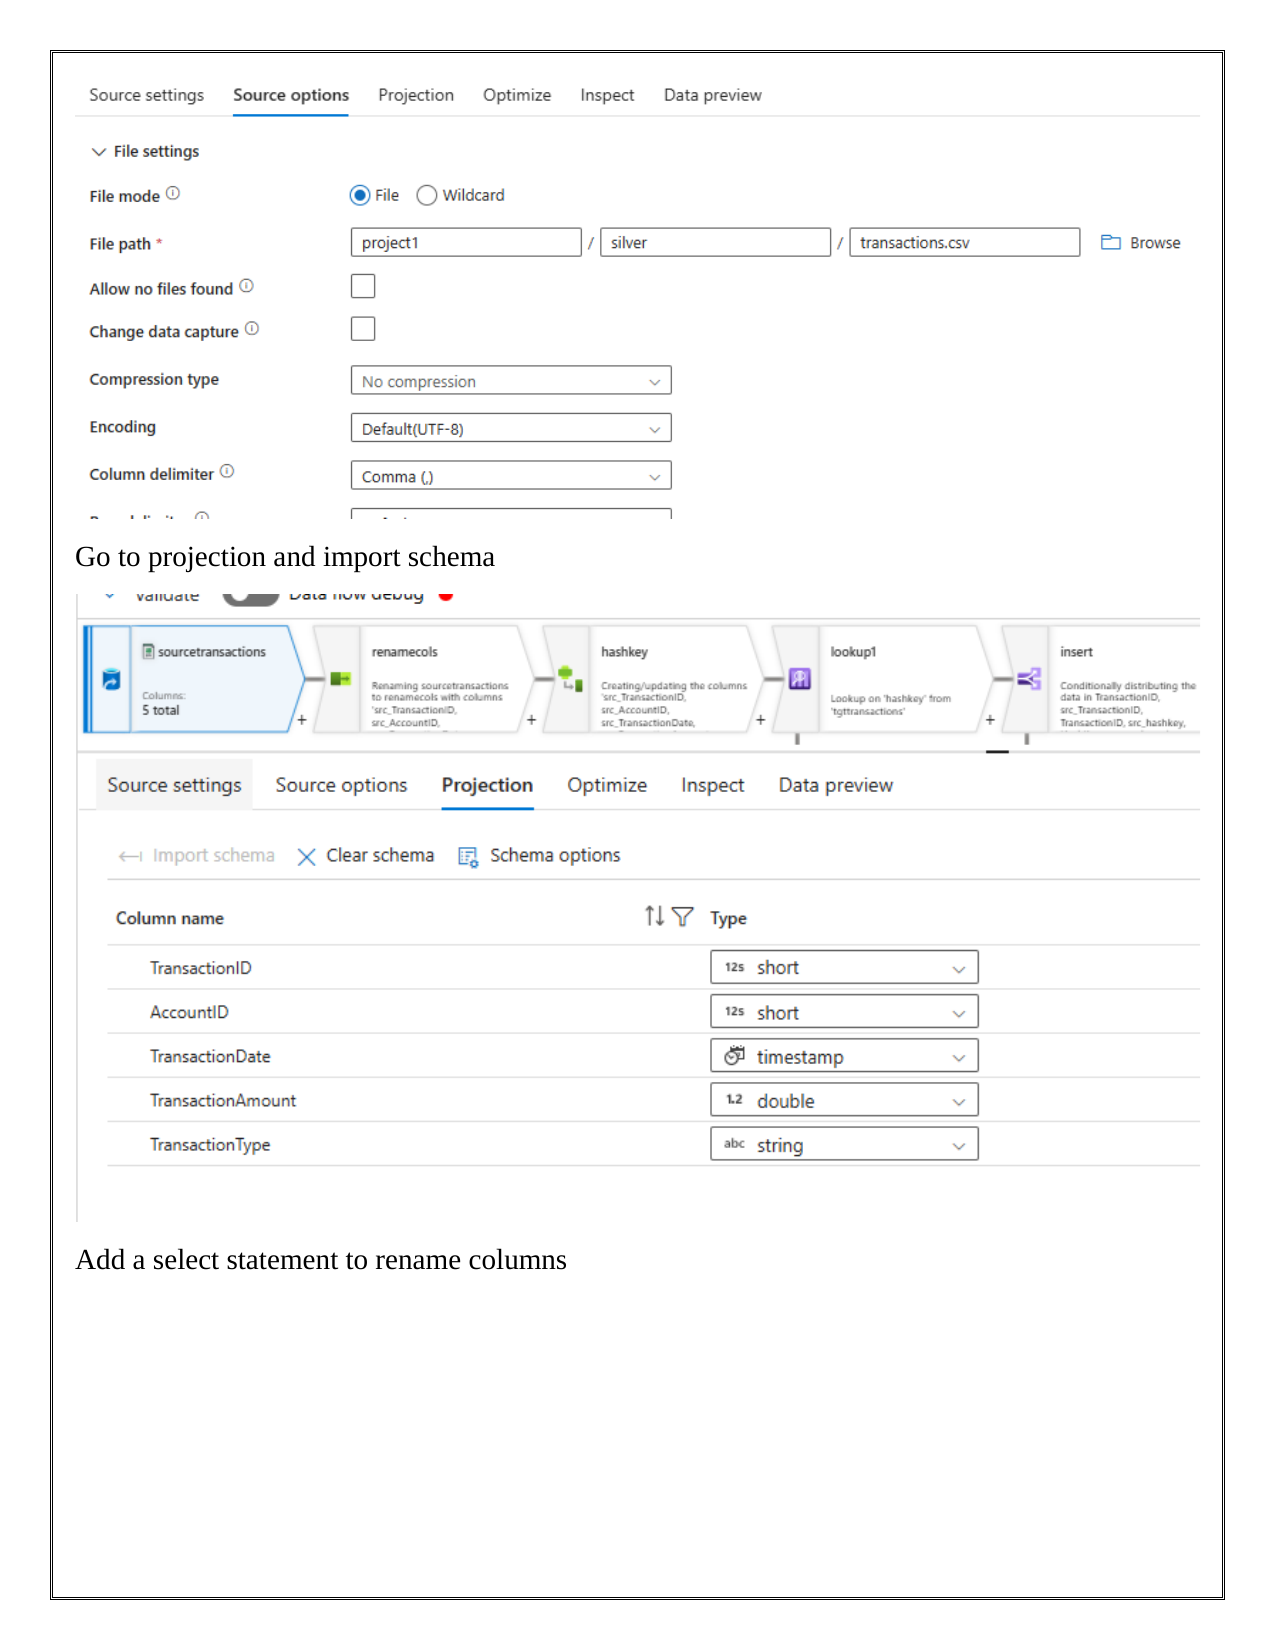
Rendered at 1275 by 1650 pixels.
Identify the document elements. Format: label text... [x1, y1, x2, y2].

picture [75, 594, 1200, 1222]
text Go to projection and import schema [75, 539, 1200, 573]
picture [75, 75, 1200, 519]
text Add a select statement to rename columns [75, 1242, 1200, 1276]
